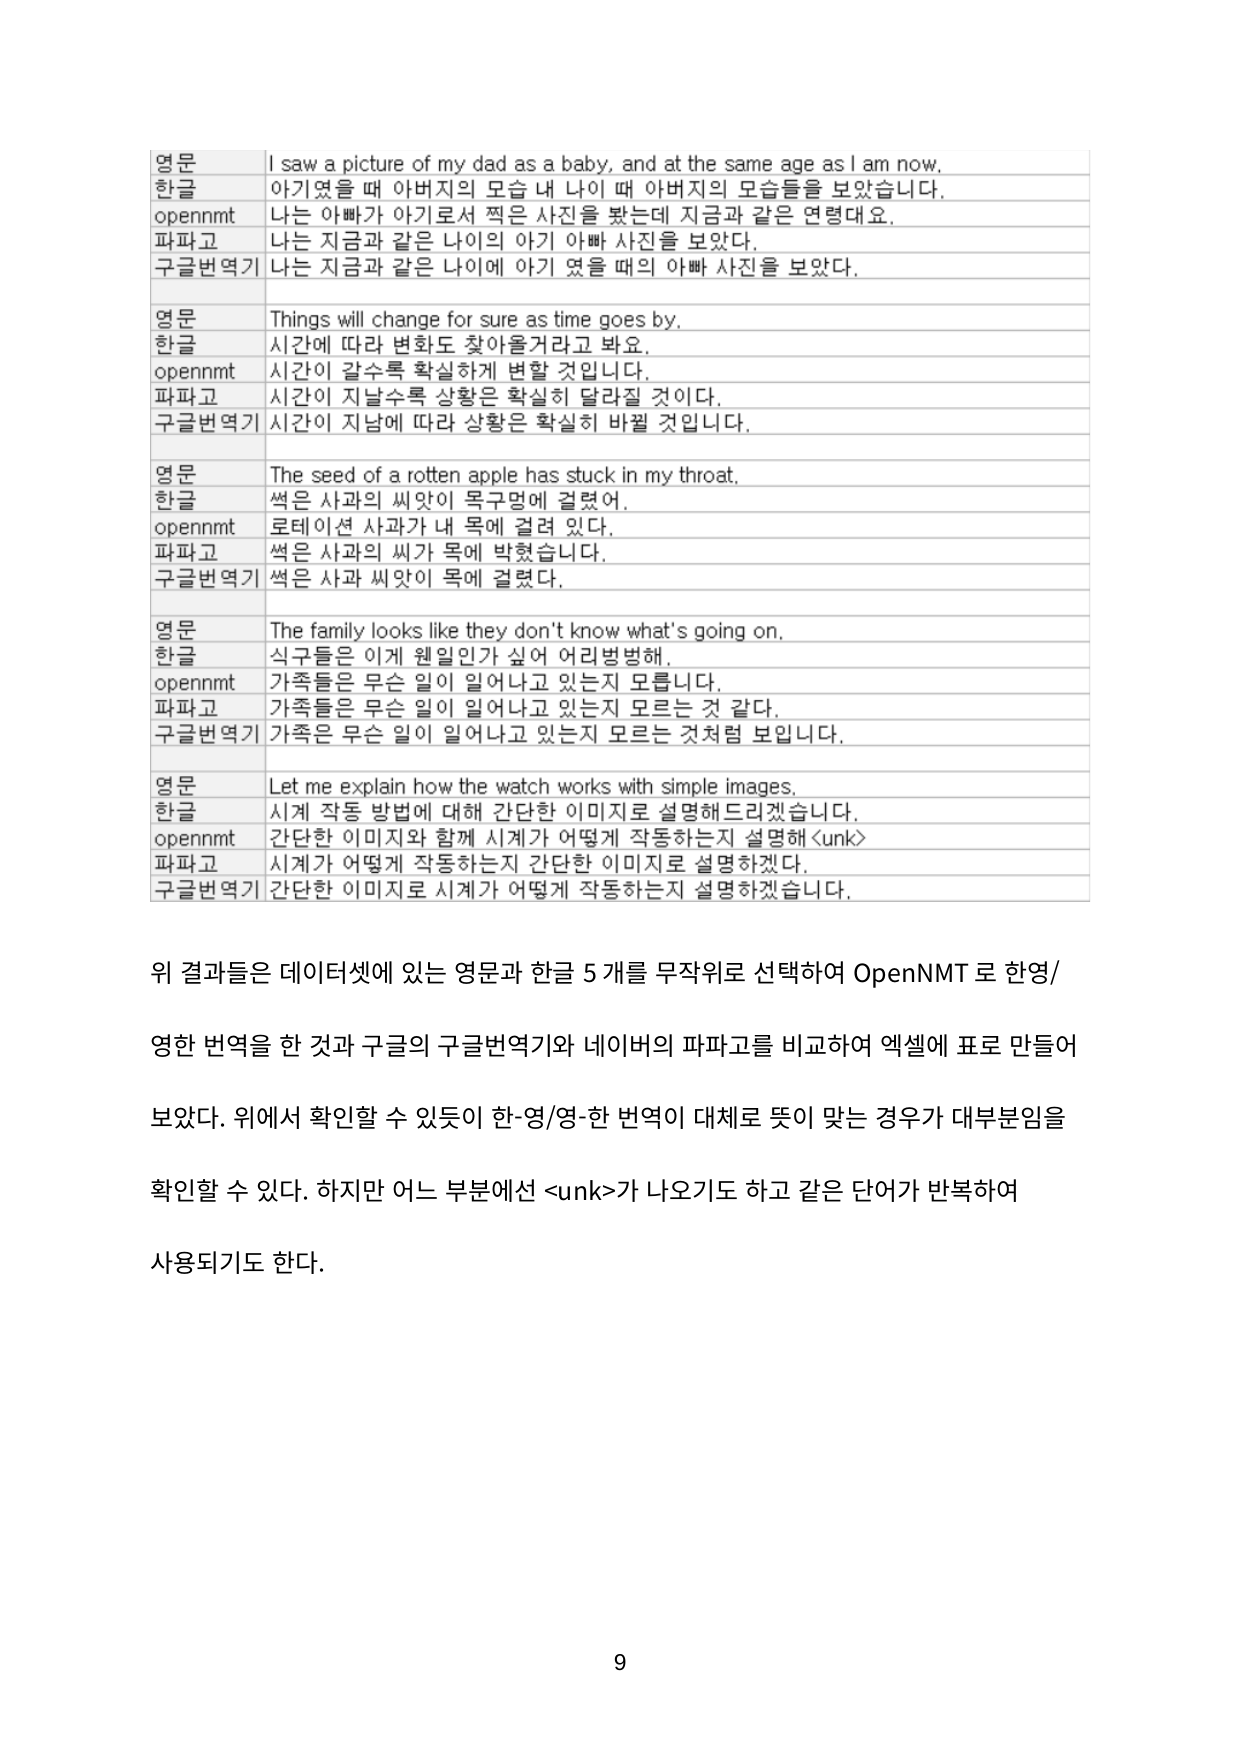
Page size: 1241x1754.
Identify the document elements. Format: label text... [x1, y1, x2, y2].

picture [150, 150, 1091, 902]
text 위 결과들은 데이터셋에 있는 영문과 한글 5개를 무작위로 선택하여 OpenNMT로 한영/영한 번역을 한 것과 구글의 구글번역기와 네이버의 파파고를 비교하여 엑셀에 표로 만들어 보았다. 위에서 확인할 수 있듯이 한-영/영-한 번역이 대체로 뜻이 맞는 경우가 대부분임을 확인할 수 있다. 하지만 어느 부분에선 <unk>가 나오기도 하고 같은 단어가 반복하여 사용되기도 한다. [150, 953, 1090, 1280]
